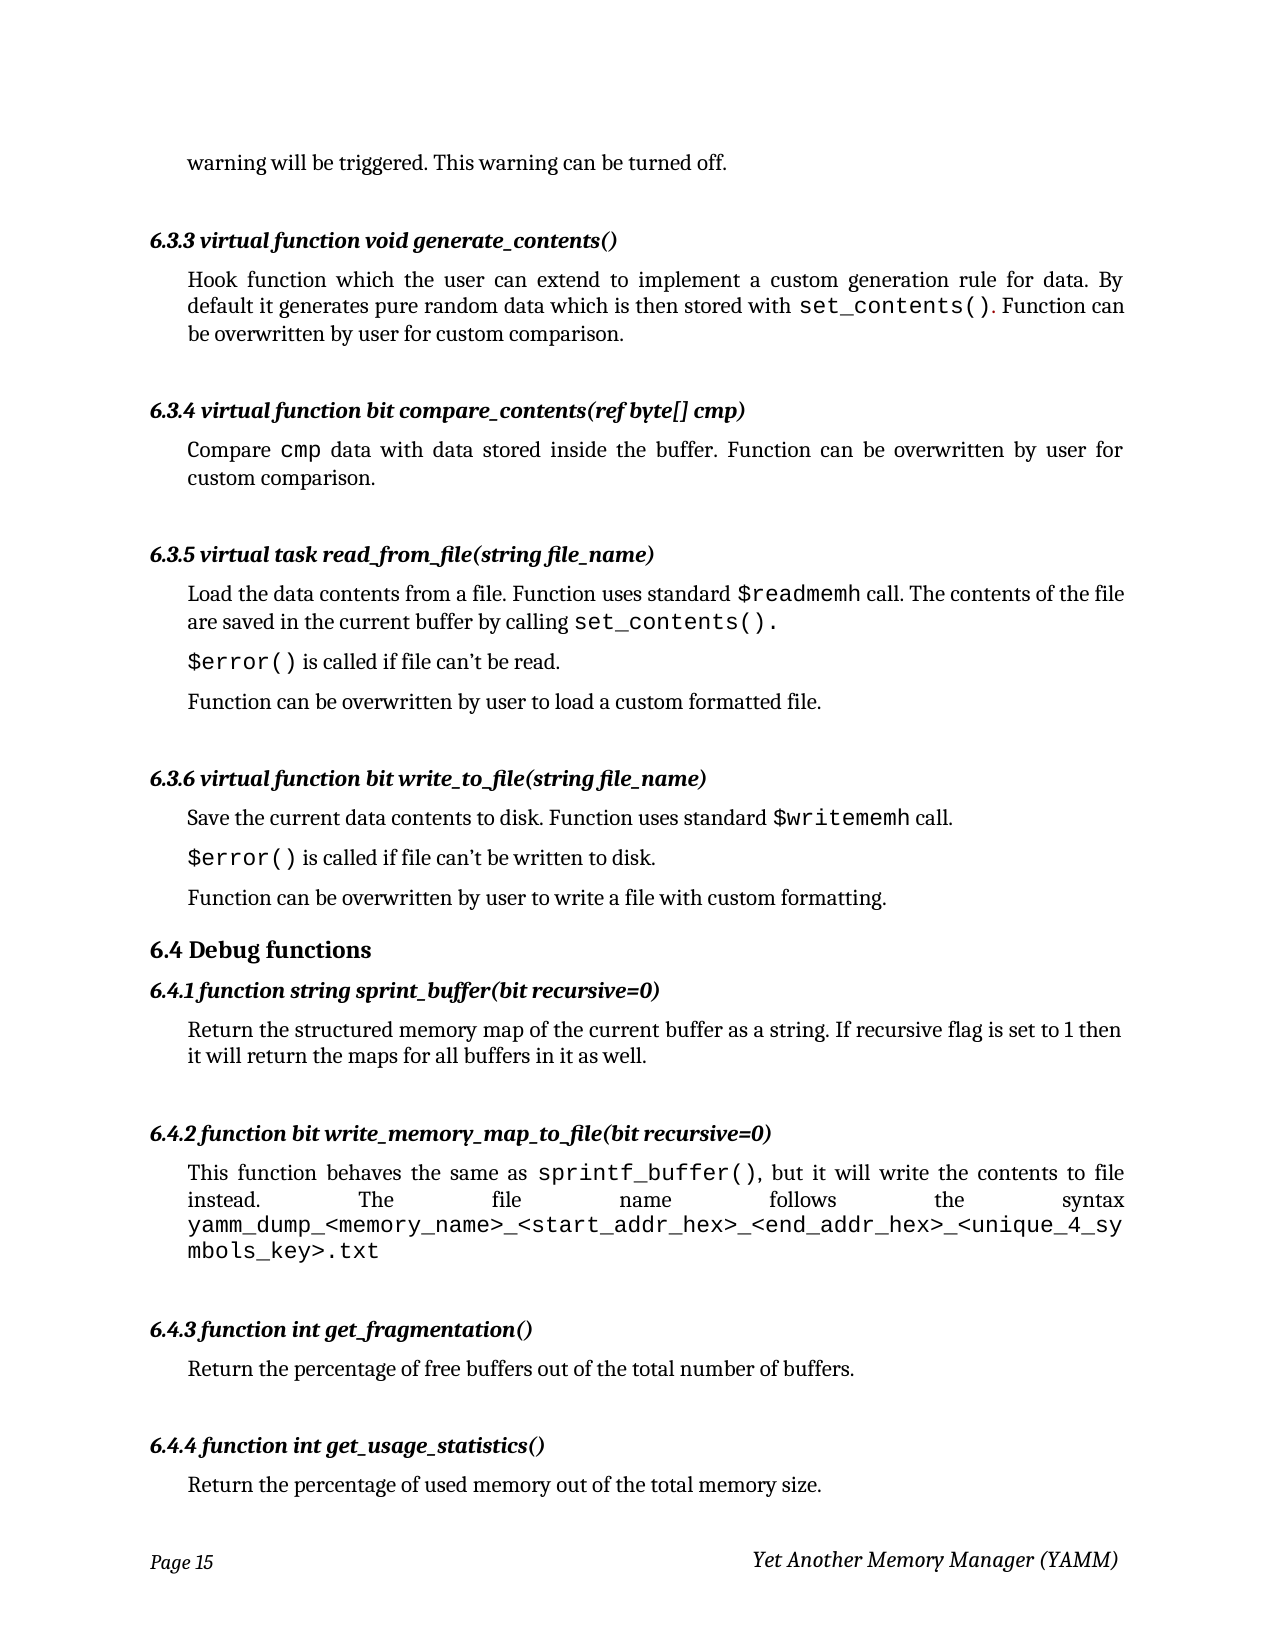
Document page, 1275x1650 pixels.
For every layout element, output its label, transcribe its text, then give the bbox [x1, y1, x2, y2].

text Return the percentage of used memory out of the total memory size. [187, 1472, 1125, 1498]
subtitle function int get_usage_statistics() [150, 1433, 1125, 1459]
subtitle function bit write_memory_map_to_file(bit recursive=0) [150, 1121, 1125, 1147]
subtitle virtual function bit compare_contents(ref byte[] cmp) [150, 398, 1125, 424]
text Function can be overwritten by user to load a custom formatted file. [187, 688, 1125, 715]
text Return the percentage of free buffers out of the total number of buffers. [187, 1355, 1125, 1382]
text Function can be overwritten by user to write a file with custom formatting. [187, 885, 1125, 911]
text $error() is called if file can’t be read. [187, 648, 1125, 676]
text Compare cmp data with data stored inside the buffer. Function can be overwritten by user for custom comparison. [187, 437, 1125, 491]
subtitle virtual function bit write_to_file(string file_name) [150, 766, 1125, 793]
text Return the structured memory map of the current buffer as a string. If recursive flag is set to 1 then it will return the maps for all buffers in it as well. [187, 1017, 1125, 1069]
subtitle function int get_fragmentation() [150, 1317, 1125, 1343]
text Save the current data contents to disk. Function uses standard $writememh call. [187, 805, 1125, 833]
subtitle function string sprint_buffer(bit recursive=0) [150, 978, 1125, 1004]
text Hook function which the user can extend to implement a custom generation rule for data. By default it generates pure random data which is then stored with set_contents(). Function can be overwritten by user for custom comparison. [187, 267, 1125, 347]
text Load the data contents from a file. Function uses standard $readmemh call. The contents of the file are saved in the current buffer by calling set_contents(). [187, 581, 1125, 636]
subtitle Debug functions [150, 936, 1125, 965]
subtitle virtual task read_from_file(string file_name) [150, 542, 1125, 568]
subtitle virtual function void generate_contents() [150, 228, 1125, 254]
text $error() is called if file can’t be written to disk. [187, 845, 1125, 873]
